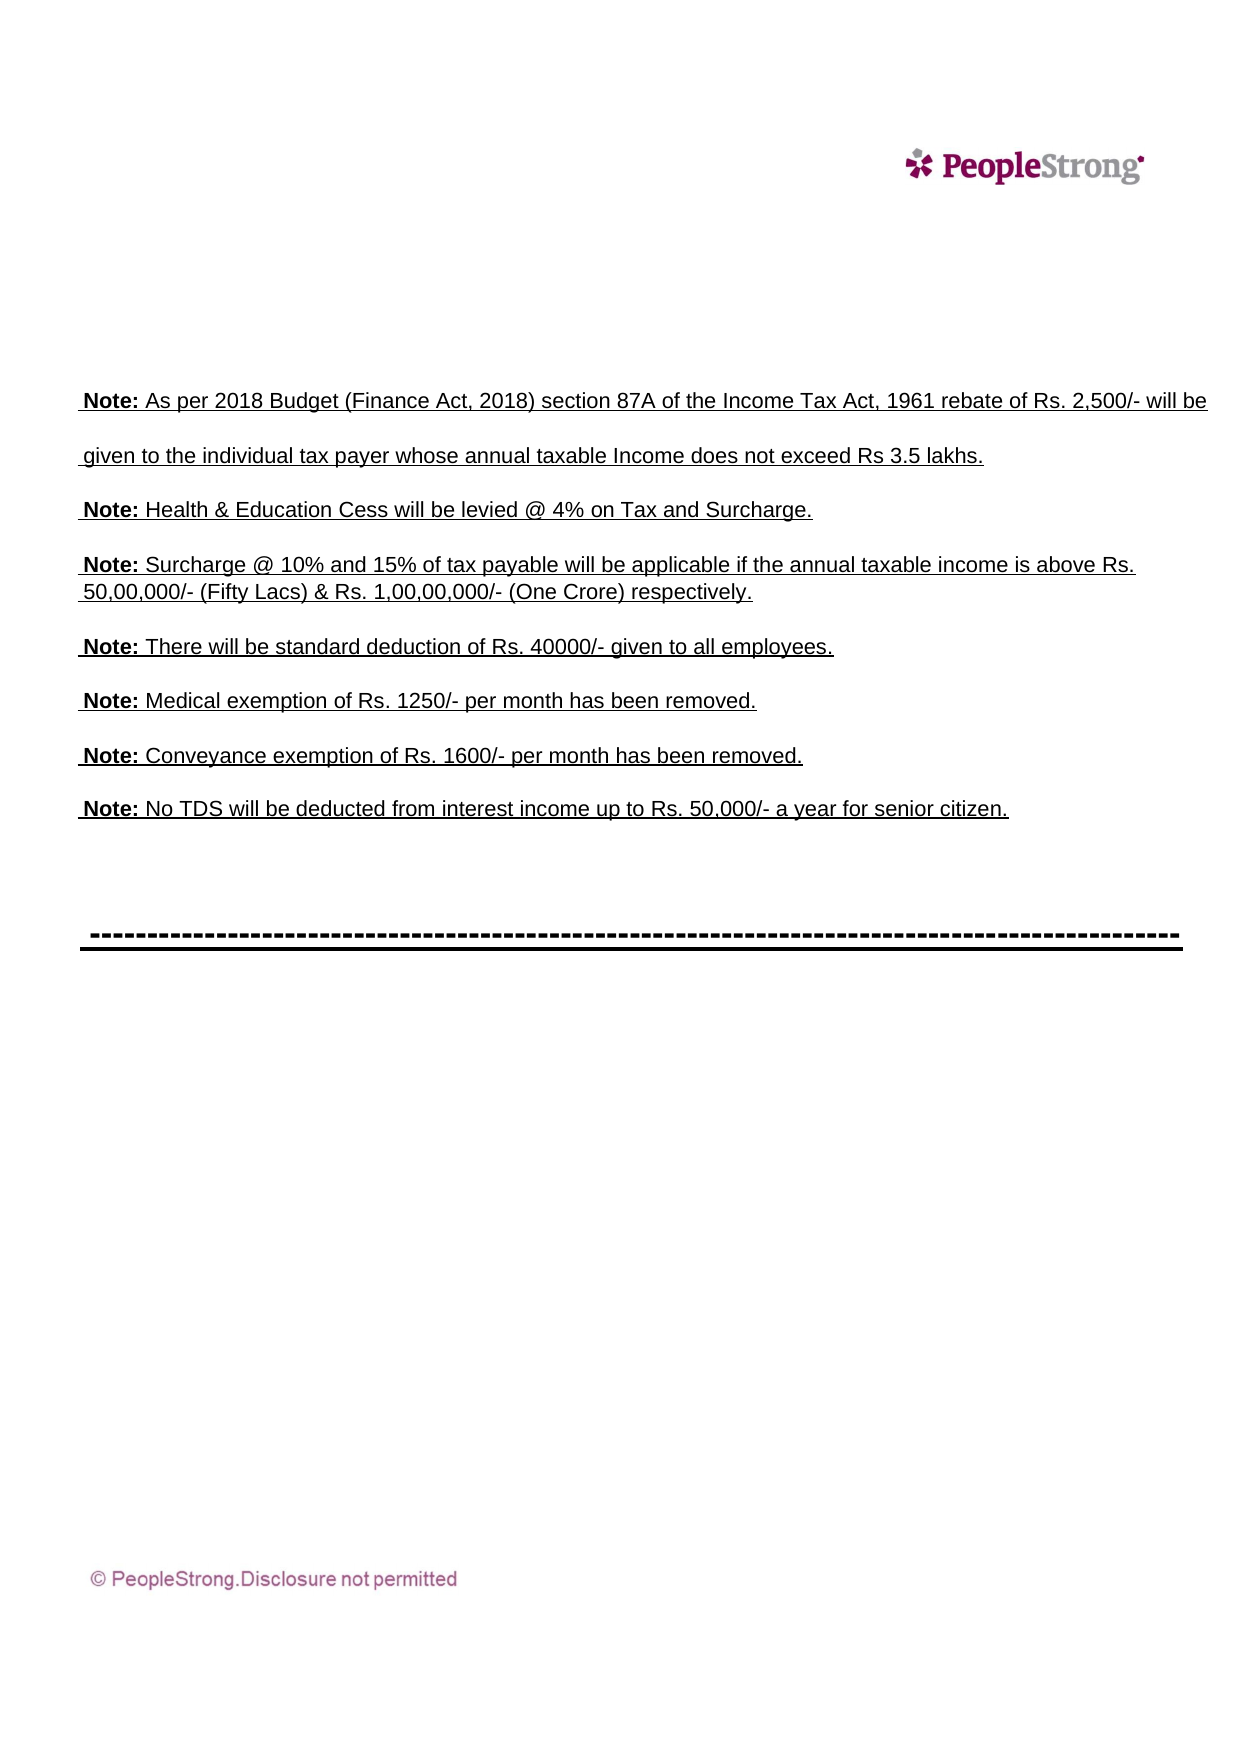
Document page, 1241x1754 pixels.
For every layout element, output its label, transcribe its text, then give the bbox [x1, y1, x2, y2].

text given to the individual tax payer whose annual taxable Income does not exceed Rs 3.5 lakhs. [77, 443, 1240, 468]
text Note: There will be standard deduction of Rs. 40000/- given to all employees. [77, 633, 1240, 659]
text Note: Conveyance exemption of Rs. 1600/- per month has been removed. [77, 742, 1240, 768]
picture [84, 1563, 459, 1596]
text Note: Surcharge @ 10% and 15% of tax payable will be applicable if the annual taxable income is above Rs. [77, 552, 1240, 577]
text ----------------------------------------------------------------------------------------------- [80, 911, 1240, 953]
picture [905, 147, 1145, 185]
text Note: No TDS will be deducted from interest income up to Rs. 50,000/- a year for senior citizen. [77, 796, 1240, 821]
text Note: Health & Education Cess will be levied @ 4% on Tax and Surcharge. [77, 497, 1240, 522]
text 50,00,000/- (Fifty Lacs) & Rs. 1,00,00,000/- (One Crore) respectively. [77, 579, 1240, 604]
text Note: Medical exemption of Rs. 1250/- per month has been removed. [77, 688, 1240, 713]
text Note: As per 2018 Budget (Finance Act, 2018) section 87A of the Income Tax Act, 1961 rebate of Rs. 2,500/- will be [77, 388, 1240, 413]
